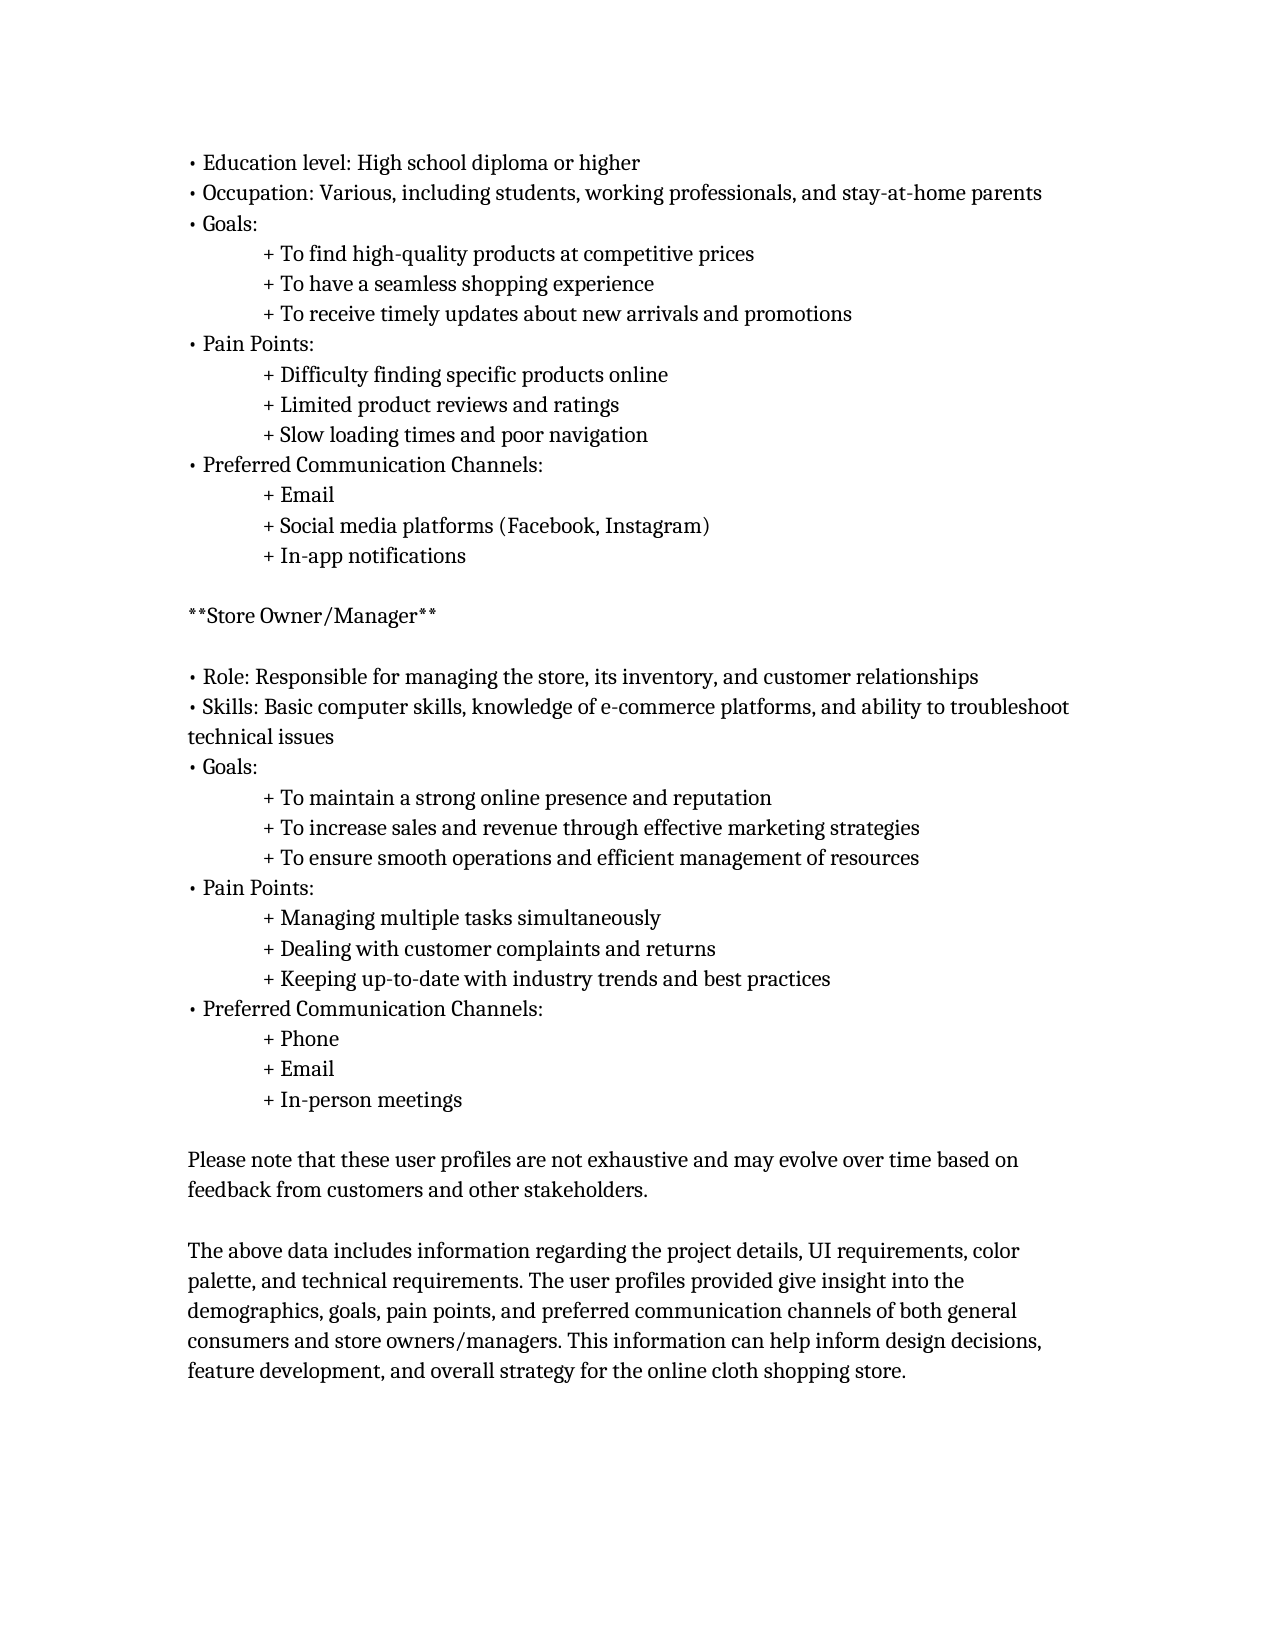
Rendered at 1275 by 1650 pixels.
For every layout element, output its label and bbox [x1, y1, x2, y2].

text [187, 150, 1087, 1385]
